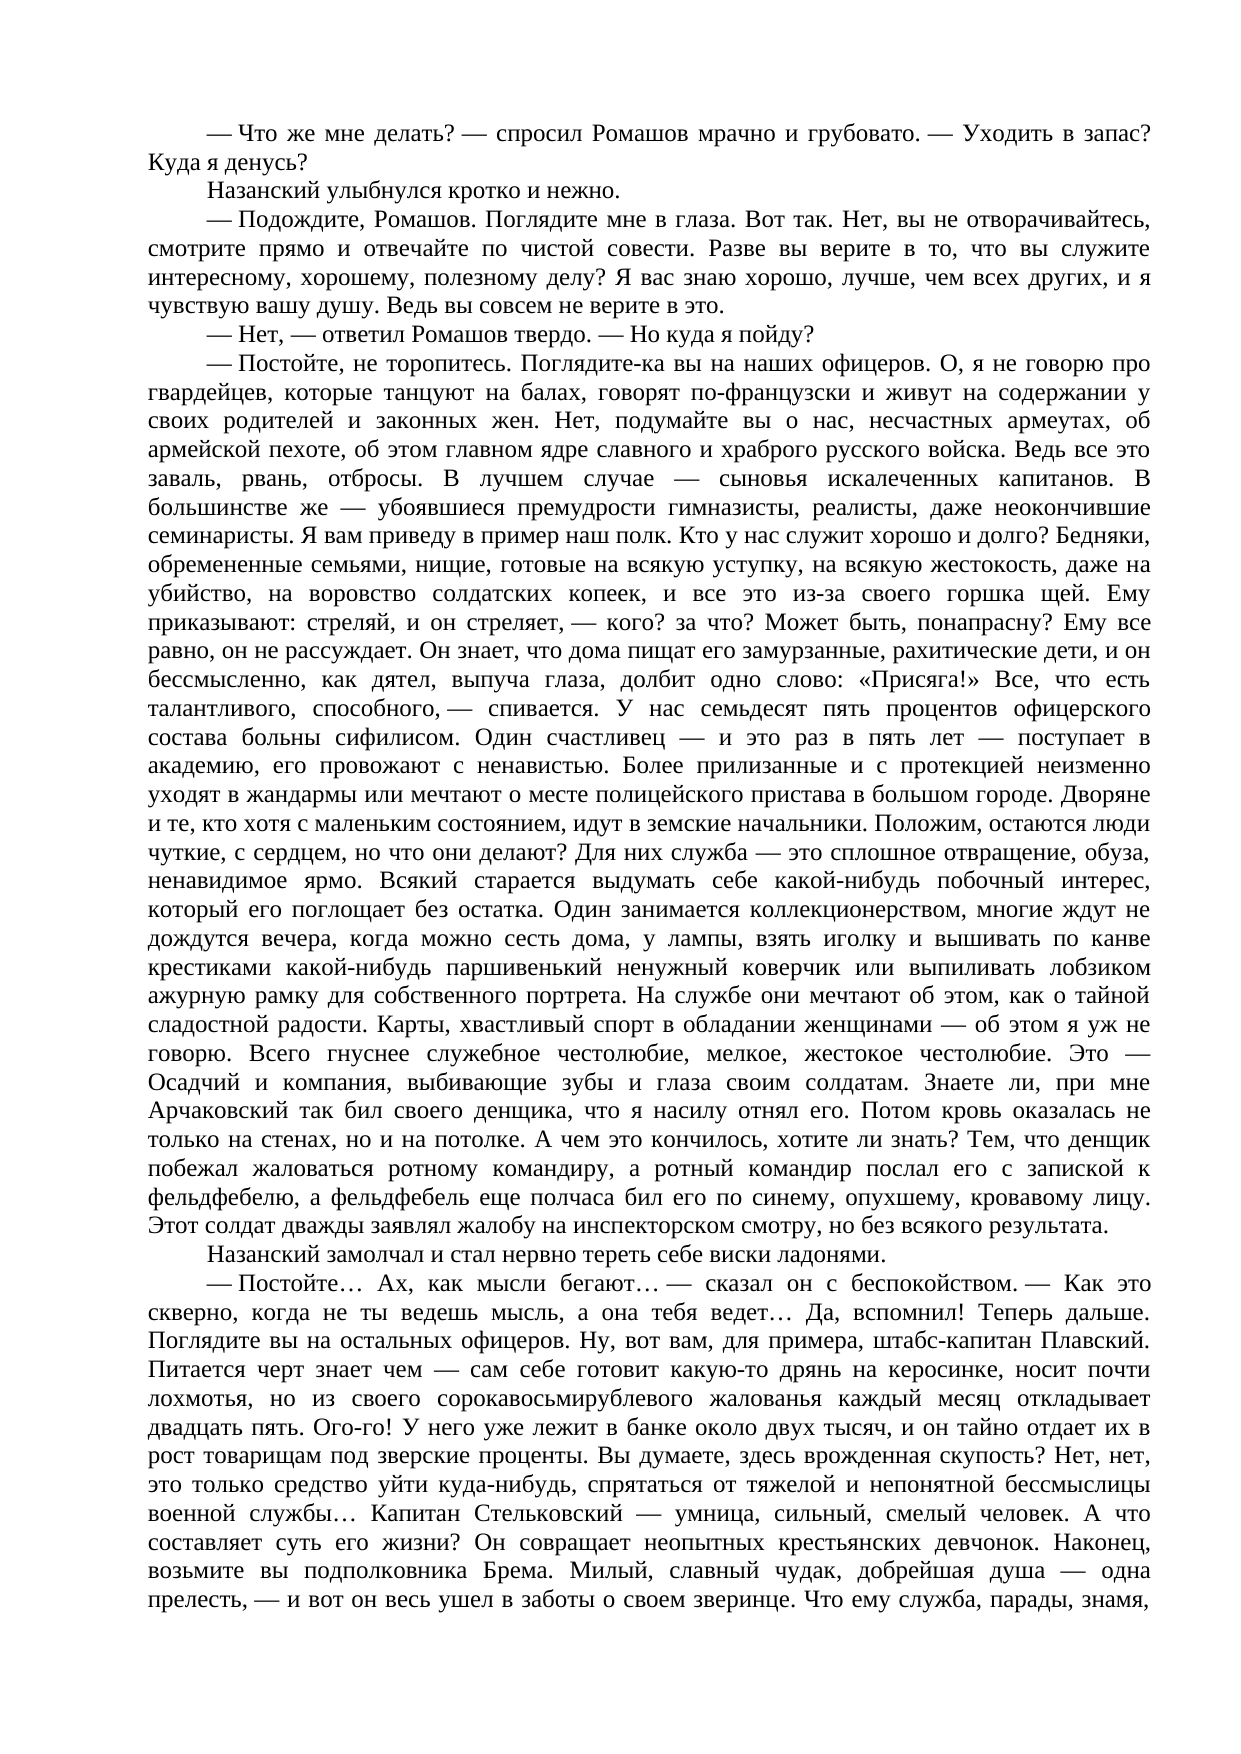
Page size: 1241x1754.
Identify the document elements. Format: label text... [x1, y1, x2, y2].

text — Подождите, Ромашов. Поглядите мне в глаза. Вот так. Нет, вы не отворачивайтесь, смотрите прямо и отвечайте по чистой совести. Разве вы верите в то, что вы служите интересному, хорошему, полезному делу? Я вас знаю хорошо, лучше, чем всех других, и я чувствую вашу душу. Ведь вы совсем не верите в это. [148, 204, 1152, 319]
text — Постойте, не торопитесь. Поглядите-ка вы на наших офицеров. О, я не говорю про гвардейцев, которые танцуют на балах, говорят по-французски и живут на содержании у своих родителей и законных жен. Нет, подумайте вы о нас, несчастных армеутах, об армейской пехоте, об этом главном ядре славного и храброго русского войска. Ведь все это заваль, рвань, отбросы. В лучшем случае — сыновья искалеченных капитанов. В большинстве же — убоявшиеся премудрости гимназисты, реалисты, даже неокончившие семинаристы. Я вам приведу в пример наш полк. Кто у нас служит хорошо и долго? Бедняки, обремененные семьями, нищие, готовые на всякую уступку, на всякую жестокость, даже на убийство, на воровство солдатских копеек, и все это из-за своего горшка щей. Ему приказывают: стреляй, и он стреляет, — кого? за что? Может быть, понапрасну? Ему все равно, он не рассуждает. Он знает, что дома пищат его замурзанные, рахитические дети, и он бессмысленно, как дятел, выпуча глаза, долбит одно слово: «Присяга!» Все, что есть талантливого, способного, — спивается. У нас семьдесят пять процентов офицерского состава больны сифилисом. Один счастливец — и это раз в пять лет — поступает в академию, его провожают с ненавистью. Более прилизанные и с протекцией неизменно уходят в жандармы или мечтают о месте полицейского пристава в большом городе. Дворяне и те, кто хотя с маленьким состоянием, идут в земские начальники. Положим, остаются люди чуткие, с сердцем, но что они делают? Для них служба — это сплошное отвращение, обуза, ненавидимое ярмо. Всякий старается выдумать себе какой-нибудь побочный интерес, который его поглощает без остатка. Один занимается коллекционерством, многие ждут не дождутся вечера, когда можно сесть дома, у лампы, взять иголку и вышивать по канве крестиками какой-нибудь паршивенький ненужный коверчик или выпиливать лобзиком ажурную рамку для собственного портрета. На службе они мечтают об этом, как о тайной сладостной радости. Карты, хвастливый спорт в обладании женщинами — об этом я уж не говорю. Всего гнуснее служебное честолюбие, мелкое, жестокое честолюбие. Это — Осадчий и компания, выбивающие зубы и глаза своим солдатам. Знаете ли, при мне Арчаковский так бил своего денщика, что я насилу отнял его. Потом кровь оказалась не только на стенах, но и на потолке. А чем это кончилось, хотите ли знать? Тем, что денщик побежал жаловаться ротному командиру, а ротный командир послал его с запиской к фельдфебелю, а фельдфебель еще полчаса бил его по синему, опухшему, кровавому лицу. Этот солдат дважды заявлял жалобу на инспекторском смотру, но без всякого результата. [148, 348, 1152, 1239]
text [148, 1268, 1152, 1613]
text — Что же мне делать? — спросил Ромашов мрачно и грубовато. — Уходить в запас? Куда я денусь? [148, 118, 1152, 176]
text — Нет, — ответил Ромашов твердо. — Но куда я пойду? [148, 319, 1152, 348]
text Назанский улыбнулся кротко и нежно. [148, 176, 1152, 204]
text Назанский замолчал и стал нервно тереть себе виски ладонями. [148, 1239, 1152, 1268]
